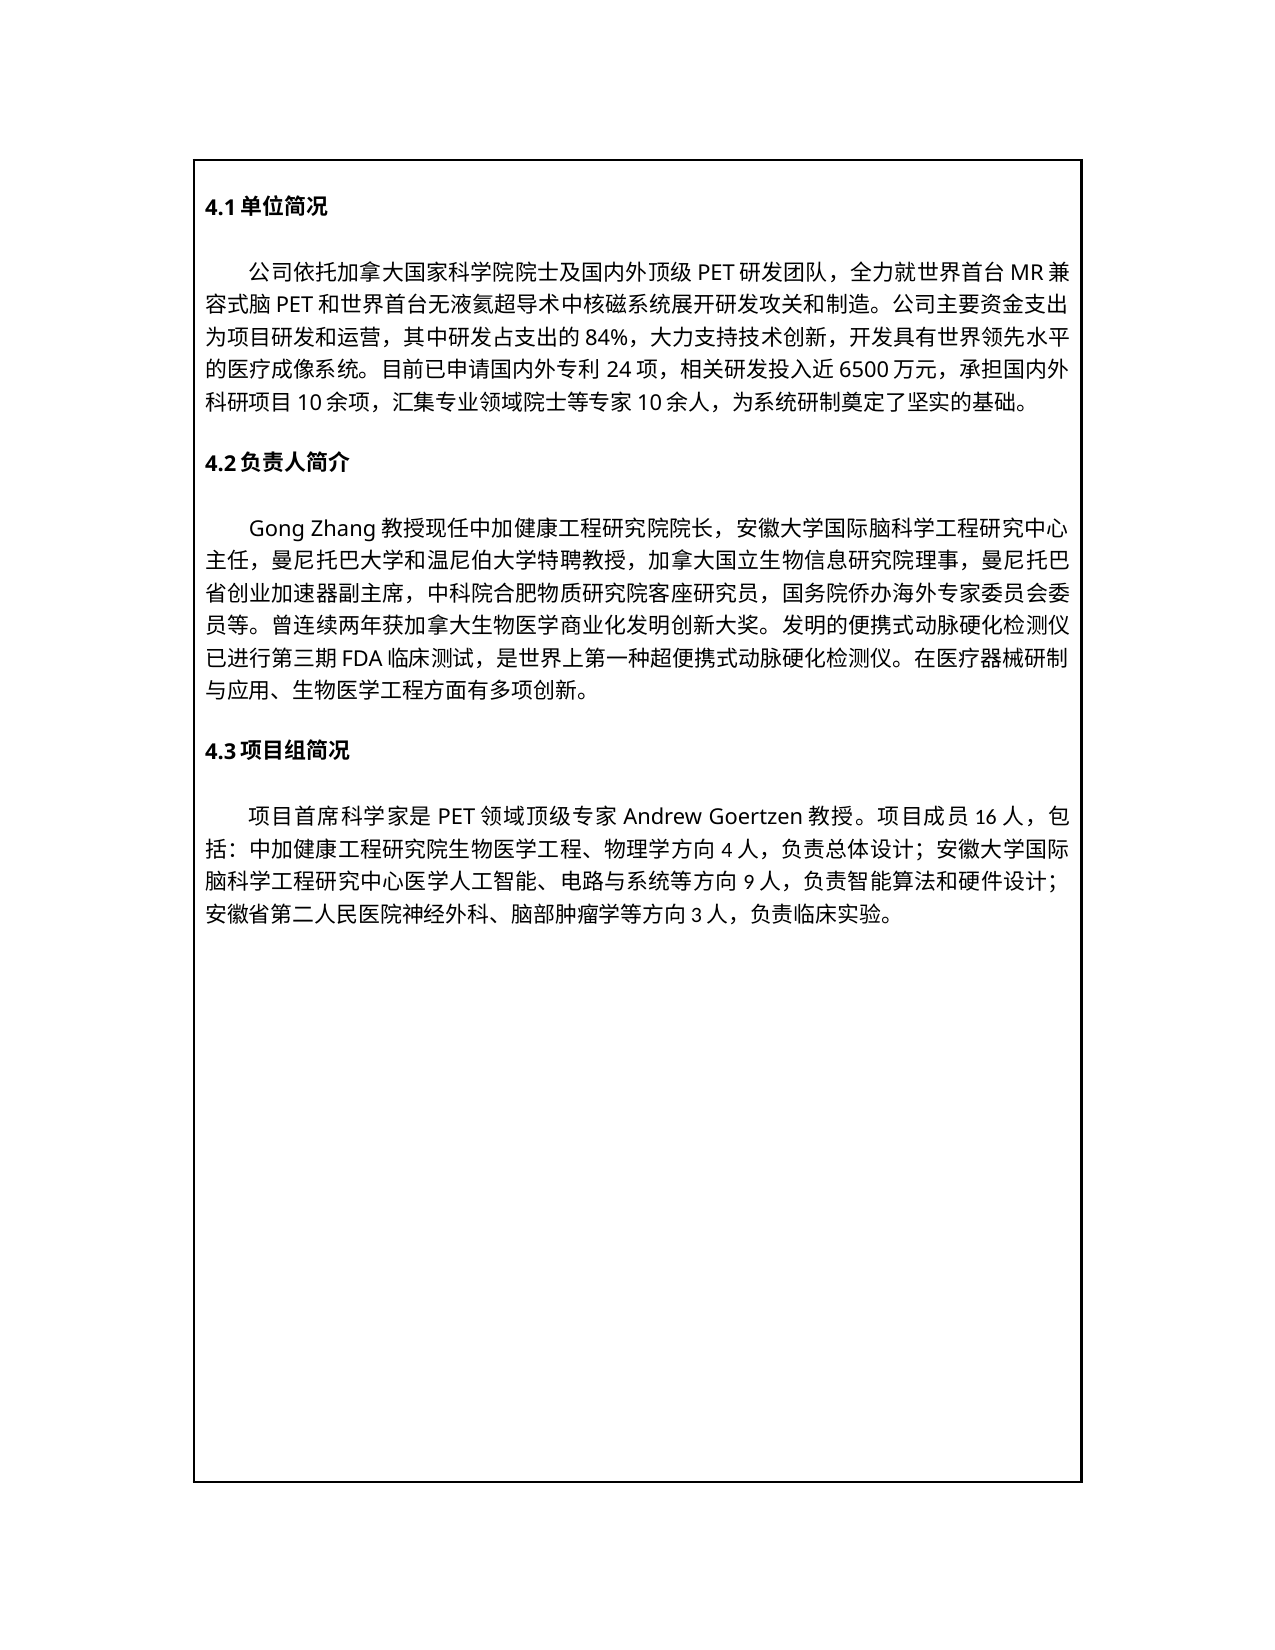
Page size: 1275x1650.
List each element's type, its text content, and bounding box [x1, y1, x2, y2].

table_cell 4.1单位简况 公司依托加拿大国家科学院院士及国内外顶级PET研发团队，全力就世界首台MR兼容式脑PET和世界首台无液氦超导术中核磁系统展开研发攻关和制造。公司主要资金支出为项目研发和运营，其中研发占支出的84%，大力支持技术创新，开发具有世界领先水平的医疗成像系统。目前已申请国内外专利24项，相关研发投入近6500万元，承担国内外科研项目10余项，汇集专业领域院士等专家10余人，为系统研制奠定了坚实的基础。 4.2负责人简介 Gong Zhang教授现任中加健康工程研究院院长，安徽大学国际脑科学工程研究中心主任，曼尼托巴大学和温尼伯大学特聘教授，加拿大国立生物信息研究院理事，曼尼托巴省创业加速器副主席，中科院合肥物质研究院客座研究员，国务院侨办海外专家委员会委员等。曾连续两年获加拿大生物医学商业化发明创新大奖。发明的便携式动脉硬化检测仪已进行第三期FDA临床测试，是世界上第一种超便携式动脉硬化检测仪。在医疗器械研制与应用、生物医学工程方面有多项创新。 4.3项目组简况 项目首席科学家是PET领域顶级专家Andrew Goertzen教授。项目成员16人，包括：中加健康工程研究院生物医学工程、物理学方向4人，负责总体设计；安徽大学国际脑科学工程研究中心医学人工智能、电路与系统等方向9人，负责智能算法和硬件设计；安徽省第二人民医院神经外科、脑部肿瘤学等方向3人，负责临床实验。 [195, 161, 1080, 1481]
